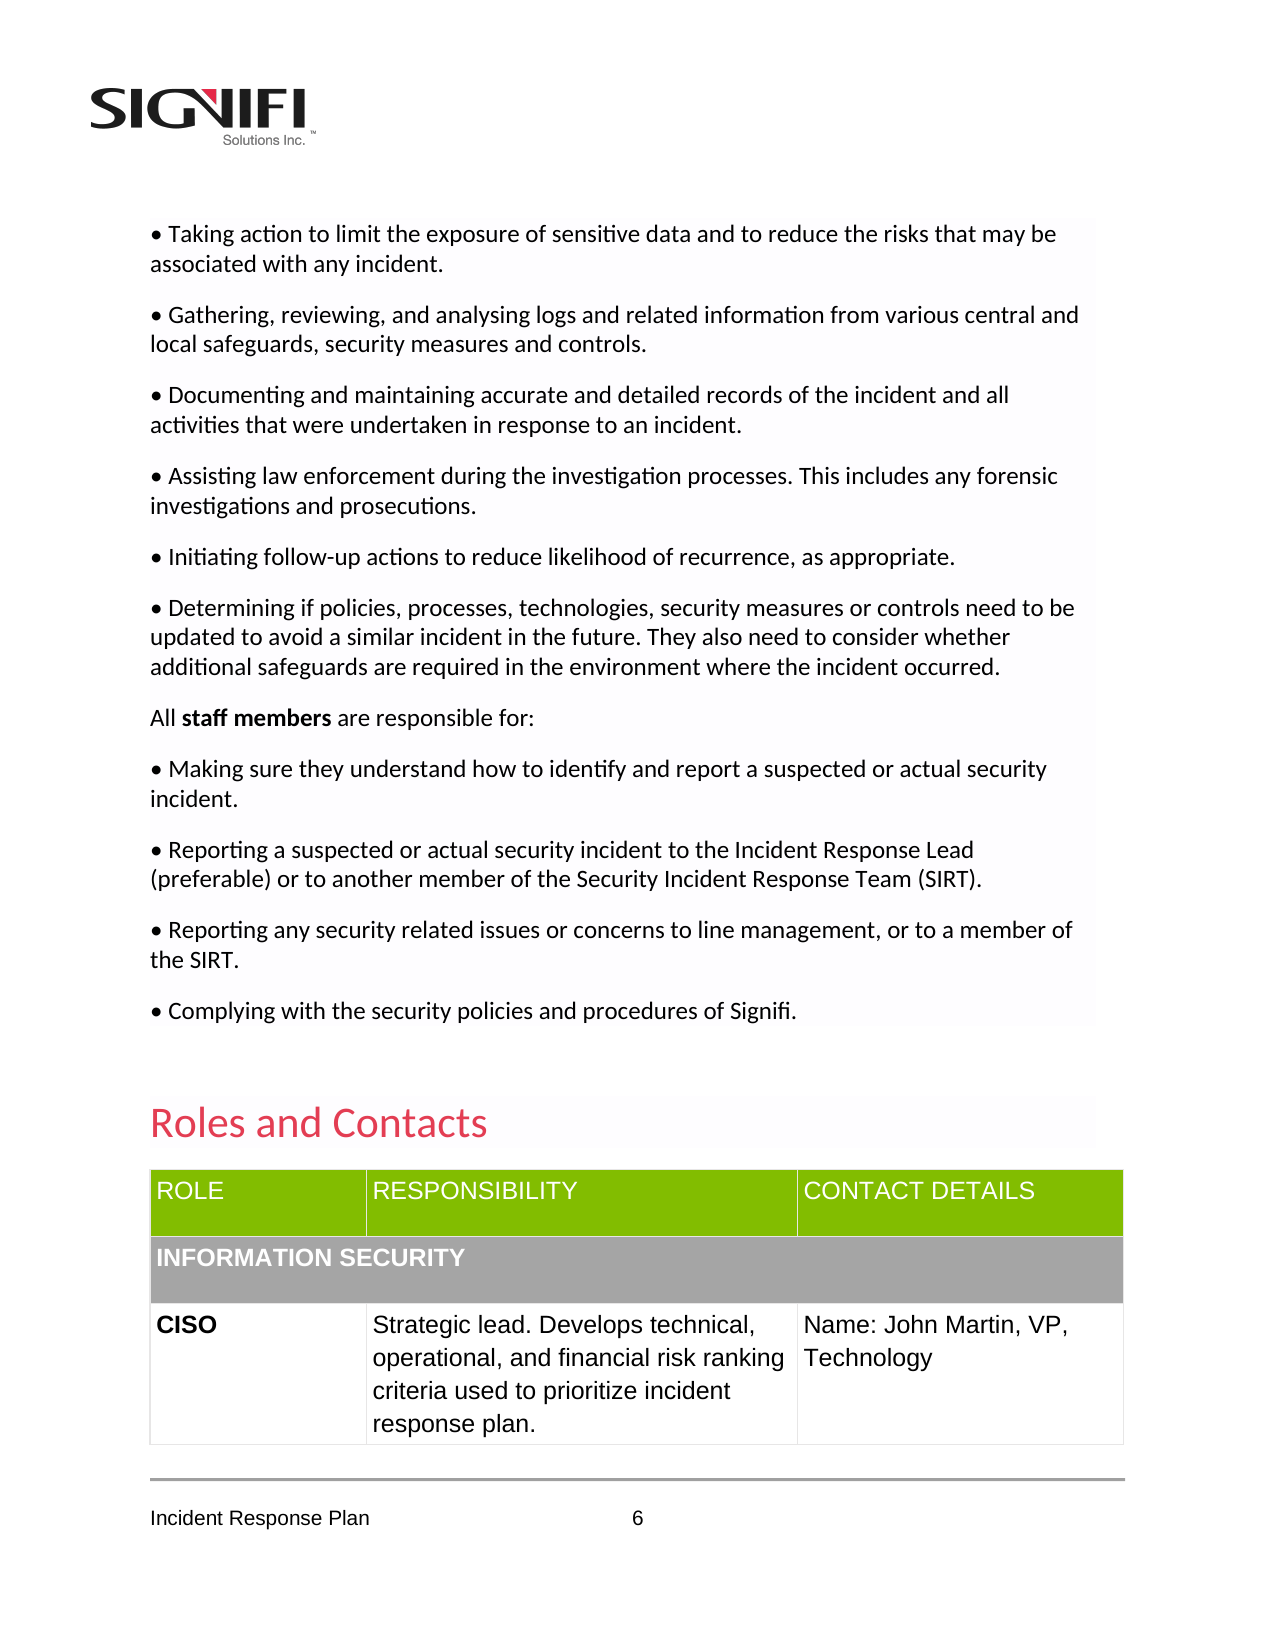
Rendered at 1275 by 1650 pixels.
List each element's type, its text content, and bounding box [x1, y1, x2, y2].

subtitle • Gathering, reviewing, and analysing logs and related information from various central and local safeguards, security measures and controls. [150, 299, 1096, 359]
table_header RESPONSIBILITY [367, 1170, 797, 1236]
subtitle • Reporting a suspected or actual security incident to the Incident Response Lead (preferable) or to another member of the Security Incident Response Team (SIRT). [150, 834, 1096, 894]
picture [91, 88, 316, 145]
subtitle • Determining if policies, processes, technologies, security measures or controls need to be updated to avoid a similar incident in the future. They also need to consider whether additional safeguards are required in the environment where the incident occurred. [150, 592, 1096, 682]
subtitle • Making sure they understand how to identify and report a suspected or actual security incident. [150, 753, 1096, 813]
table_cell INFORMATION SECURITY [151, 1237, 1123, 1303]
subtitle • Documenting and maintaining accurate and detailed records of the incident and all activities that were undertaken in response to an incident. [150, 380, 1096, 440]
subtitle • Reporting any security related issues or concerns to line management, or to a member of the SIRT. [150, 915, 1096, 975]
subtitle • Assisting law enforcement during the investigation processes. This includes any forensic investigations and prosecutions. [150, 461, 1096, 521]
subtitle • Taking action to limit the exposure of sensitive data and to reduce the risks that may be associated with any incident. [150, 218, 1096, 278]
table_header CONTACT DETAILS [798, 1170, 1123, 1236]
subtitle • Complying with the security policies and procedures of Signifi. [150, 996, 1096, 1026]
table_cell CISO [151, 1304, 366, 1444]
subtitle Roles and Contacts [150, 1096, 1096, 1148]
table_header ROLE [151, 1170, 366, 1236]
subtitle • Initiating follow-up actions to reduce likelihood of recurrence, as appropriate. [150, 541, 1096, 571]
subtitle All staff members are responsible for: [150, 703, 1096, 733]
